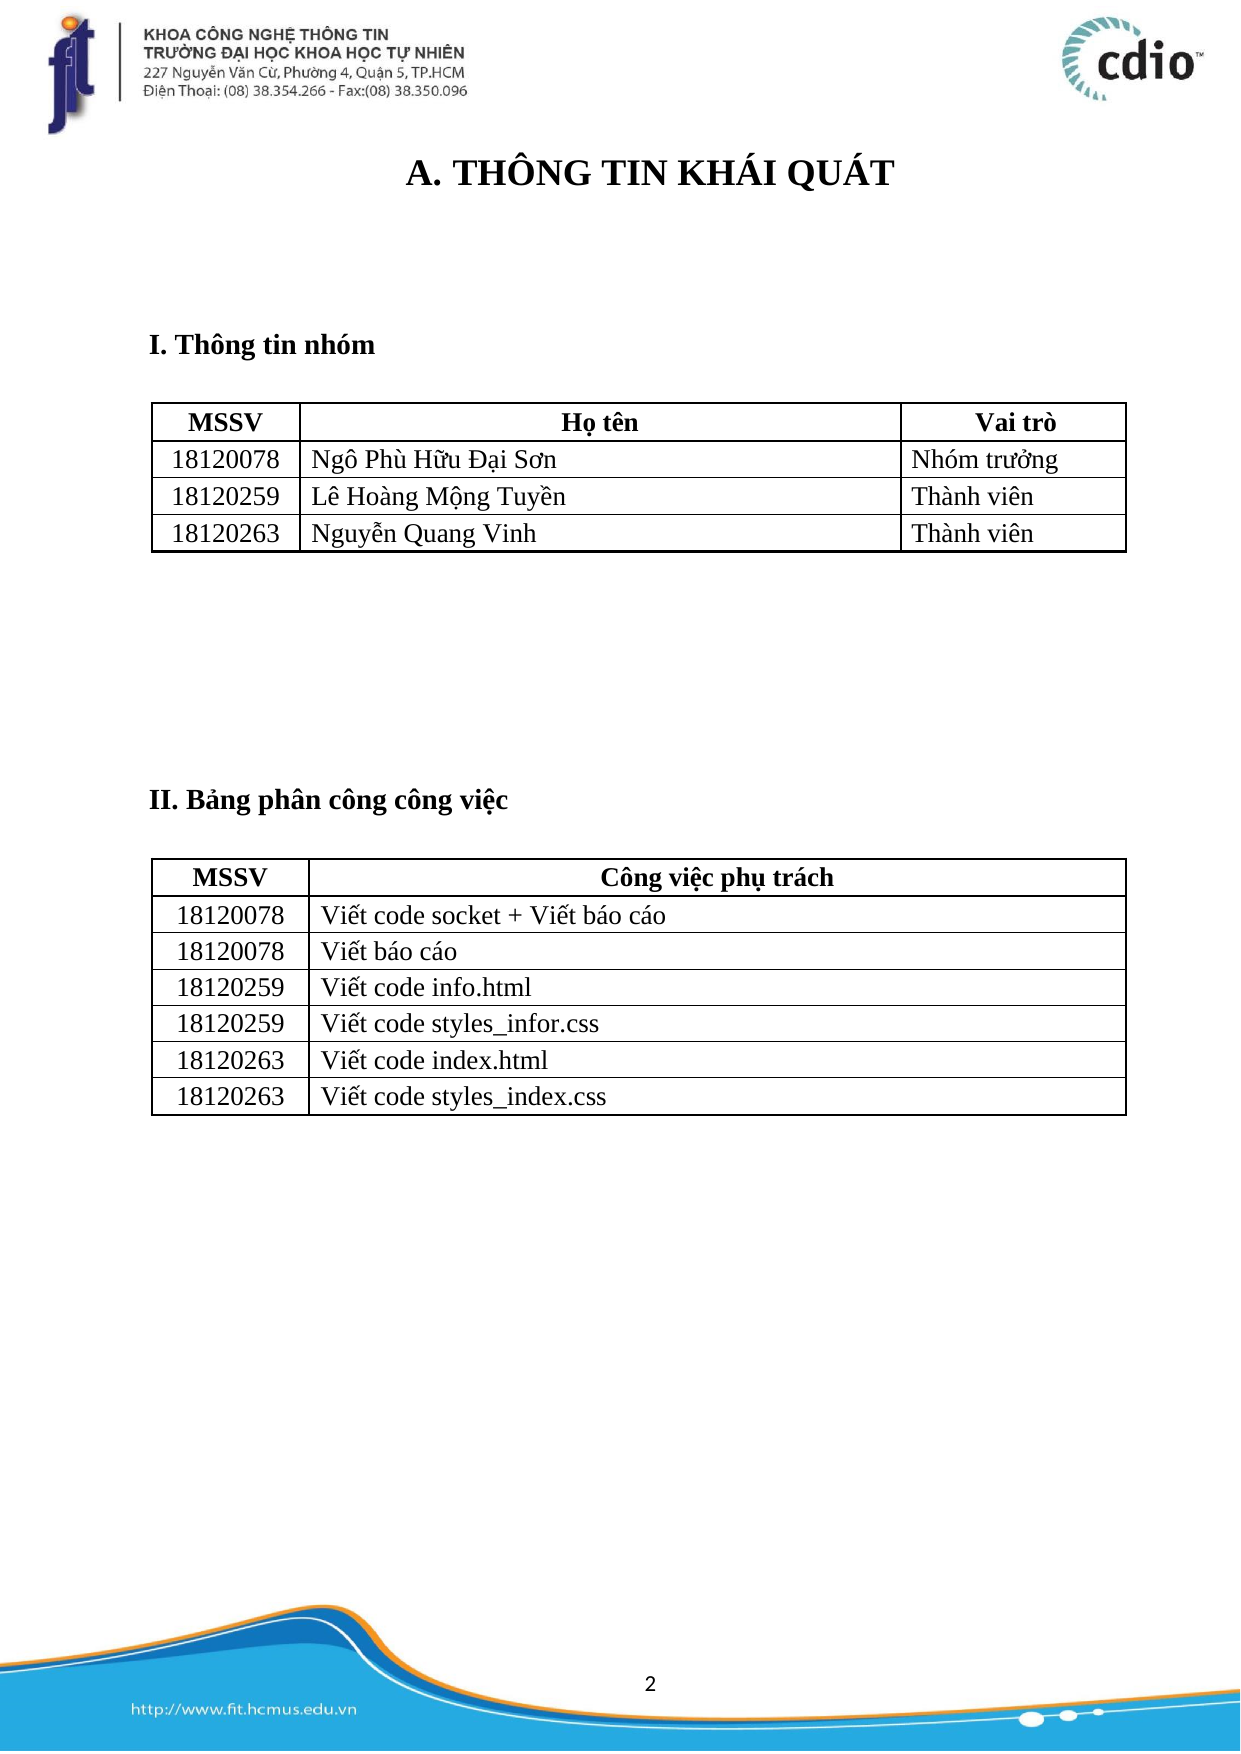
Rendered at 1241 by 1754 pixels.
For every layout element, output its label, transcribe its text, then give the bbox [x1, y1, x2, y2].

table_cell 18120078 [153, 897, 308, 932]
table_cell Viết code socket + Viết báo cáo [310, 897, 1125, 932]
table_cell Thành viên [902, 515, 1125, 550]
table_header MSSV [153, 404, 299, 439]
table_cell Thành viên [902, 478, 1125, 514]
table_cell Viết code index.html [310, 1042, 1125, 1077]
table_cell 18120263 [153, 515, 299, 550]
table_cell Viết code styles_index.css [310, 1078, 1125, 1113]
table_cell 18120263 [153, 1042, 308, 1077]
table_header Họ tên [301, 404, 900, 439]
table_cell 18120078 [153, 933, 308, 968]
table_cell 18120259 [153, 1006, 308, 1041]
table_cell Viết code info.html [310, 970, 1125, 1005]
table_cell Viết code styles_infor.css [310, 1006, 1125, 1041]
subtitle II. Bảng phân công công việc [148, 782, 1150, 816]
table_cell 18120259 [153, 478, 299, 514]
table_cell Ngô Phù Hữu Đại Sơn [301, 442, 900, 477]
table_cell 18120263 [153, 1078, 308, 1113]
table_cell Nguyễn Quang Vinh [301, 515, 900, 550]
table_header Công việc phụ trách [310, 860, 1125, 895]
table_header MSSV [153, 860, 308, 895]
subtitle I. Thông tin nhóm [148, 327, 1150, 361]
picture [24, 6, 1216, 157]
table_cell 18120259 [153, 970, 308, 1005]
table_cell Lê Hoàng Mộng Tuyền [301, 478, 900, 514]
table_header Vai trò [902, 404, 1125, 439]
table_cell 18120078 [153, 442, 299, 477]
table_cell Viết báo cáo [310, 933, 1125, 968]
subtitle Thông tin khái quát [150, 150, 1150, 193]
picture [0, 1601, 1241, 1751]
table_cell Nhóm trưởng [902, 442, 1125, 477]
